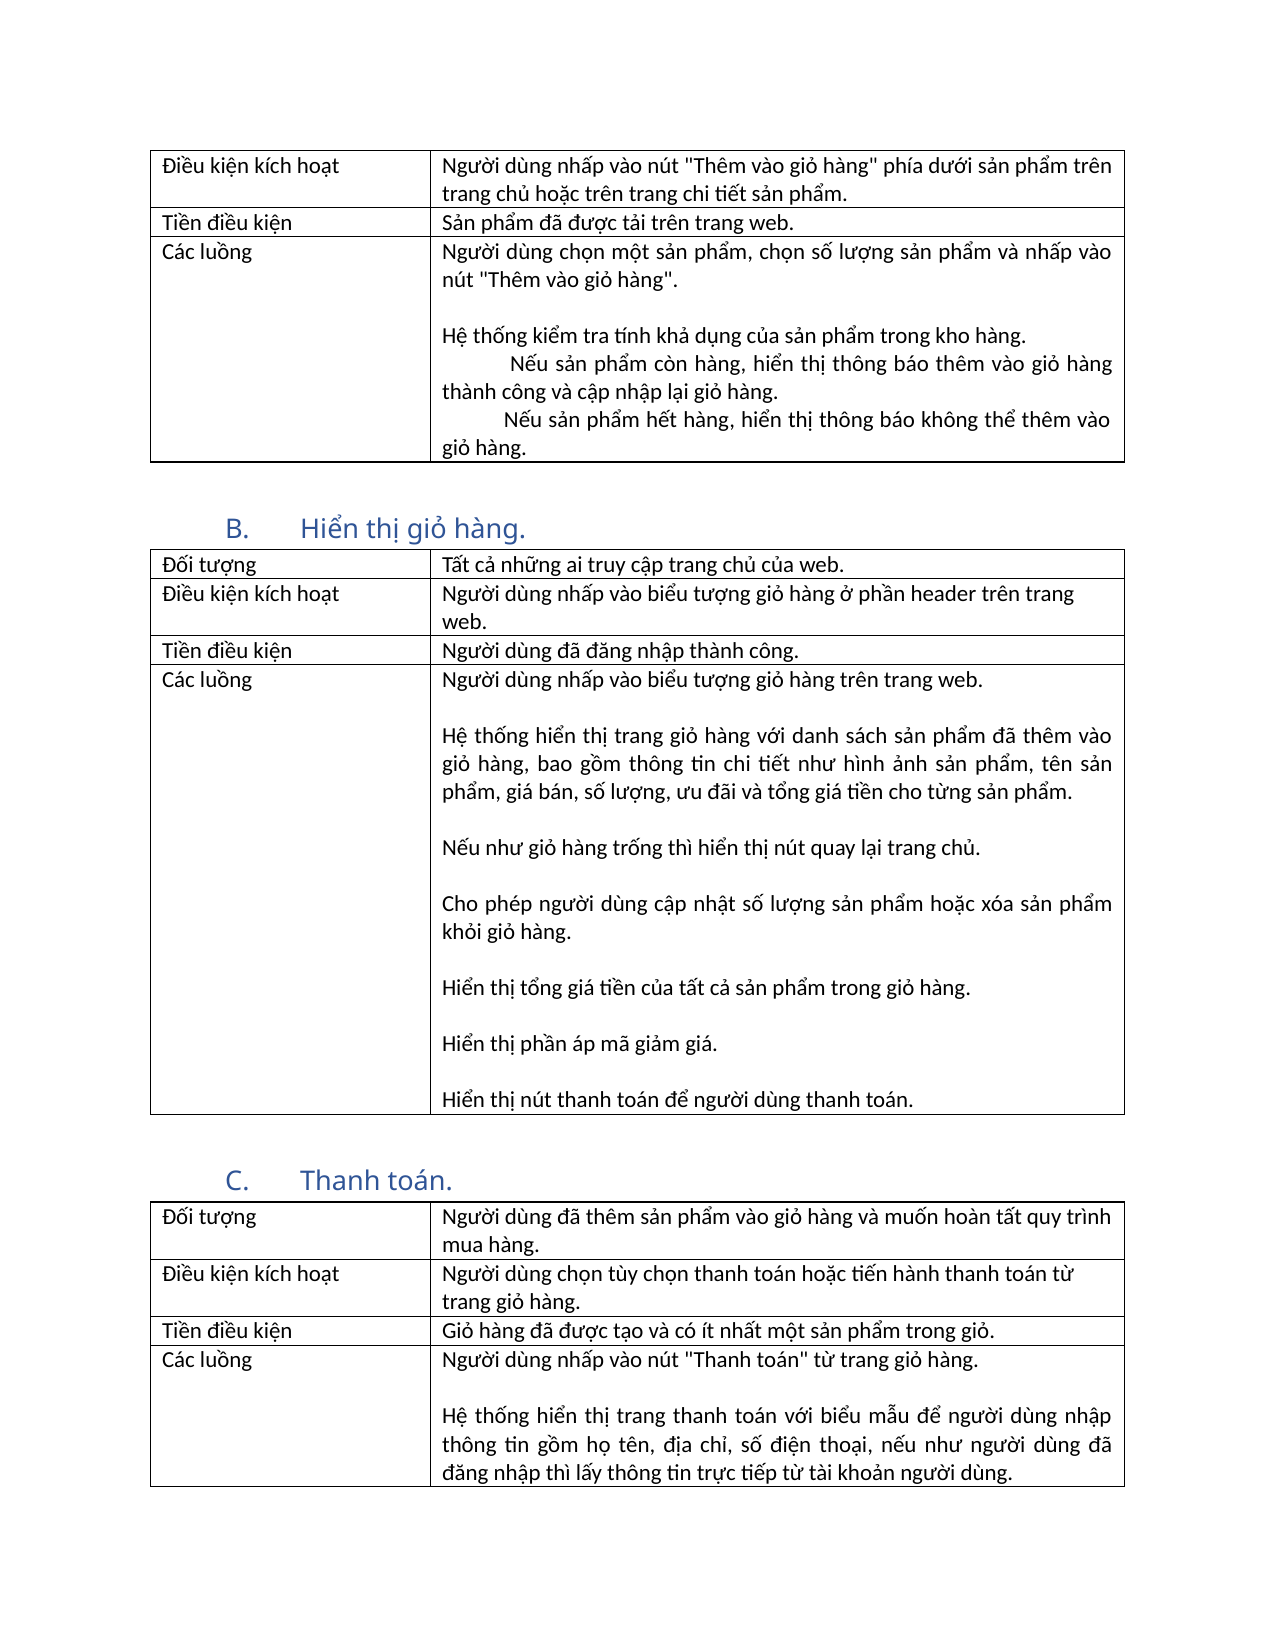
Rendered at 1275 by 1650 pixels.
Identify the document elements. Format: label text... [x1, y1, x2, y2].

table_cell Sản phẩm đã được tải trên trang web. [431, 208, 1124, 236]
table_cell Người dùng chọn tùy chọn thanh toán hoặc tiến hành thanh toán từ trang giỏ hàng. [431, 1260, 1124, 1316]
table_cell Các luồng [151, 665, 430, 1114]
table_header Đối tượng [151, 1203, 430, 1258]
table_header Tất cả những ai truy cập trang chủ của web. [431, 550, 1124, 578]
subtitle Thanh toán. [225, 1162, 1125, 1198]
table_cell Người dùng đã đăng nhập thành công. [431, 636, 1124, 664]
table_cell Người dùng chọn một sản phẩm, chọn số lượng sản phẩm và nhấp vào nút "Thêm vào giỏ hàng". Hệ thống kiểm tra tính khả dụng của sản phẩm trong kho hàng. Nếu sản phẩm còn hàng, hiển thị thông báo thêm vào giỏ hàng thành công và cập nhập lại giỏ hàng. Nếu sản phẩm hết hàng, hiển thị thông báo không thể thêm vào giỏ hàng. [431, 237, 1124, 461]
table_cell Người dùng nhấp vào biểu tượng giỏ hàng ở phần header trên trang web. [431, 579, 1124, 635]
table_cell Tiền điều kiện [151, 208, 430, 236]
table_cell Giỏ hàng đã được tạo và có ít nhất một sản phẩm trong giỏ. [431, 1317, 1124, 1344]
table_cell Người dùng nhấp vào biểu tượng giỏ hàng trên trang web. Hệ thống hiển thị trang giỏ hàng với danh sách sản phẩm đã thêm vào giỏ hàng, bao gồm thông tin chi tiết như hình ảnh sản phẩm, tên sản phẩm, giá bán, số lượng, ưu đãi và tổng giá tiền cho từng sản phẩm. Nếu như giỏ hàng trống thì hiển thị nút quay lại trang chủ. Cho phép người dùng cập nhật số lượng sản phẩm hoặc xóa sản phẩm khỏi giỏ hàng. Hiển thị tổng giá tiền của tất cả sản phẩm trong giỏ hàng. Hiển thị phần áp mã giảm giá. Hiển thị nút thanh toán để người dùng thanh toán. [431, 665, 1124, 1114]
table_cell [431, 1346, 1124, 1486]
table_cell Các luồng [151, 237, 430, 461]
table_cell Tiền điều kiện [151, 1317, 430, 1344]
subtitle Hiển thị giỏ hàng. [225, 509, 1125, 546]
table_cell Điều kiện kích hoạt [151, 1260, 430, 1316]
table_header Người dùng đã thêm sản phẩm vào giỏ hàng và muốn hoàn tất quy trình mua hàng. [431, 1203, 1124, 1258]
table_cell Điều kiện kích hoạt [151, 151, 430, 207]
table_header Đối tượng [151, 550, 430, 578]
table_cell Điều kiện kích hoạt [151, 579, 430, 635]
table_cell Tiền điều kiện [151, 636, 430, 664]
table_cell Người dùng nhấp vào nút "Thêm vào giỏ hàng" phía dưới sản phẩm trên trang chủ hoặc trên trang chi tiết sản phẩm. [431, 151, 1124, 207]
table_cell Các luồng [151, 1346, 430, 1486]
